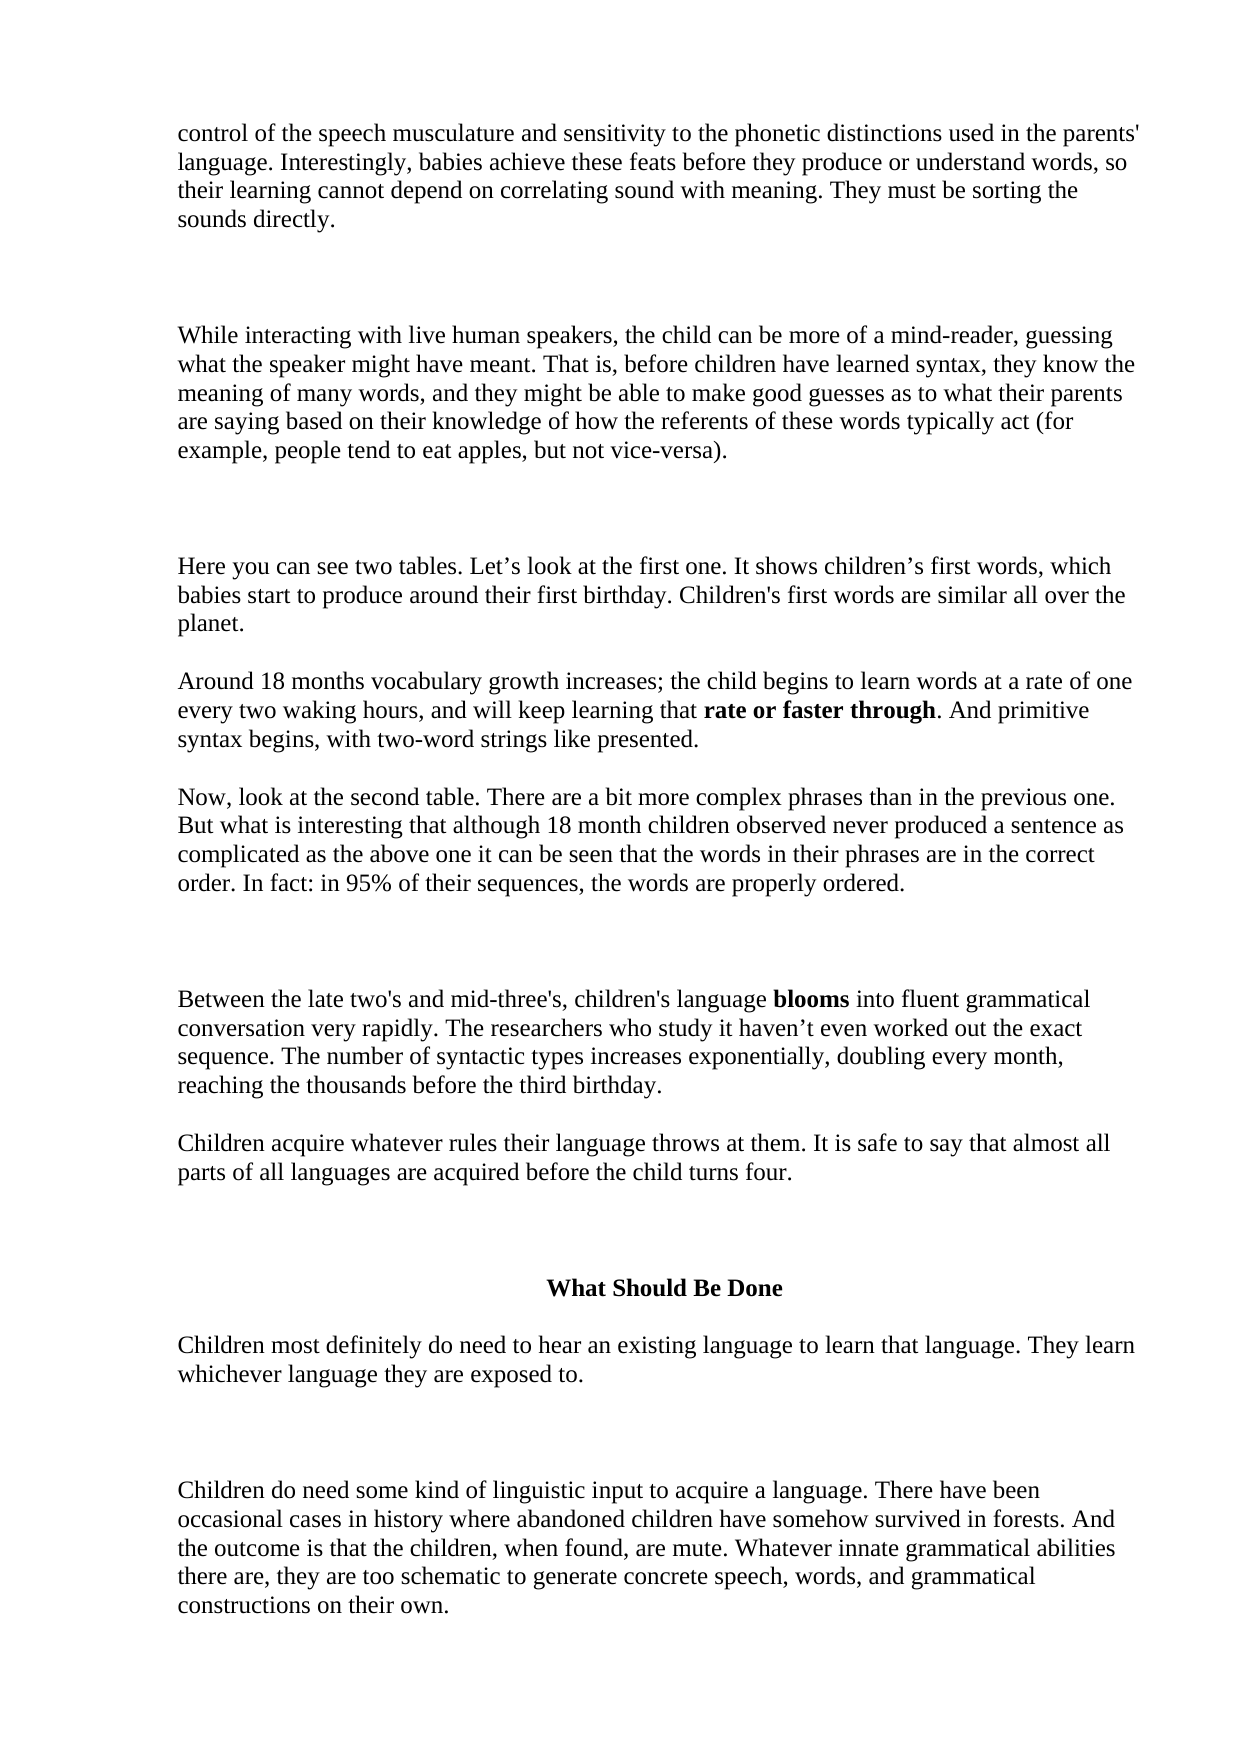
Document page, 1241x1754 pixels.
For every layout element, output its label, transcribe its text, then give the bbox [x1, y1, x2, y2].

text What Should Be Done [177, 1273, 1152, 1301]
text While interacting with live human speakers, the child can be more of a mind-reader, guessing what the speaker might have meant. That is, before children have learned syntax, they know the meaning of many words, and they might be able to make good guesses as to what their parents are saying based on their knowledge of how the referents of these words typically act (for example, people tend to eat apples, but not vice-versa). [177, 320, 1152, 464]
text Children acquire whatever rules their language throws at them. It is safe to say that almost all parts of all languages are acquired before the child turns four. [177, 1128, 1152, 1186]
text Around 18 months vocabulary growth increases; the child begins to learn words at a rate of one every two waking hours, and will keep learning that rate or faster through. And primitive syntax begins, with two-word strings like presented. [177, 666, 1152, 753]
text Now, look at the second table. There are a bit more complex phrases than in the previous one. But what is interesting that although 18 month children observed never produced a sentence as complicated as the above one it can be seen that the words in their phrases are in the correct order. In fact: in 95% of their sequences, the words are properly ordered. [177, 782, 1152, 897]
text Children do need some kind of linguistic input to acquire a language. There have been occasional cases in history where abandoned children have somehow survived in forests. And the outcome is that the children, when found, are mute. Whatever innate grammatical abilities there are, they are too schematic to generate concrete speech, words, and grammatical constructions on their own. [177, 1475, 1152, 1619]
text Here you can see two tables. Let’s look at the first one. It shows children’s first words, which babies start to produce around their first birthday. Children's first words are similar all over the planet. [177, 551, 1152, 637]
text Children most definitely do need to hear an existing language to learn that language. They learn whichever language they are exposed to. [177, 1331, 1152, 1388]
text Between the late two's and mid-three's, children's language blooms into fluent grammatical conversation very rapidly. The researchers who study it haven’t even worked out the exact sequence. The number of syntactic types increases exponentially, doubling every month, reaching the thousands before the third birthday. [177, 984, 1152, 1099]
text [177, 118, 1152, 233]
